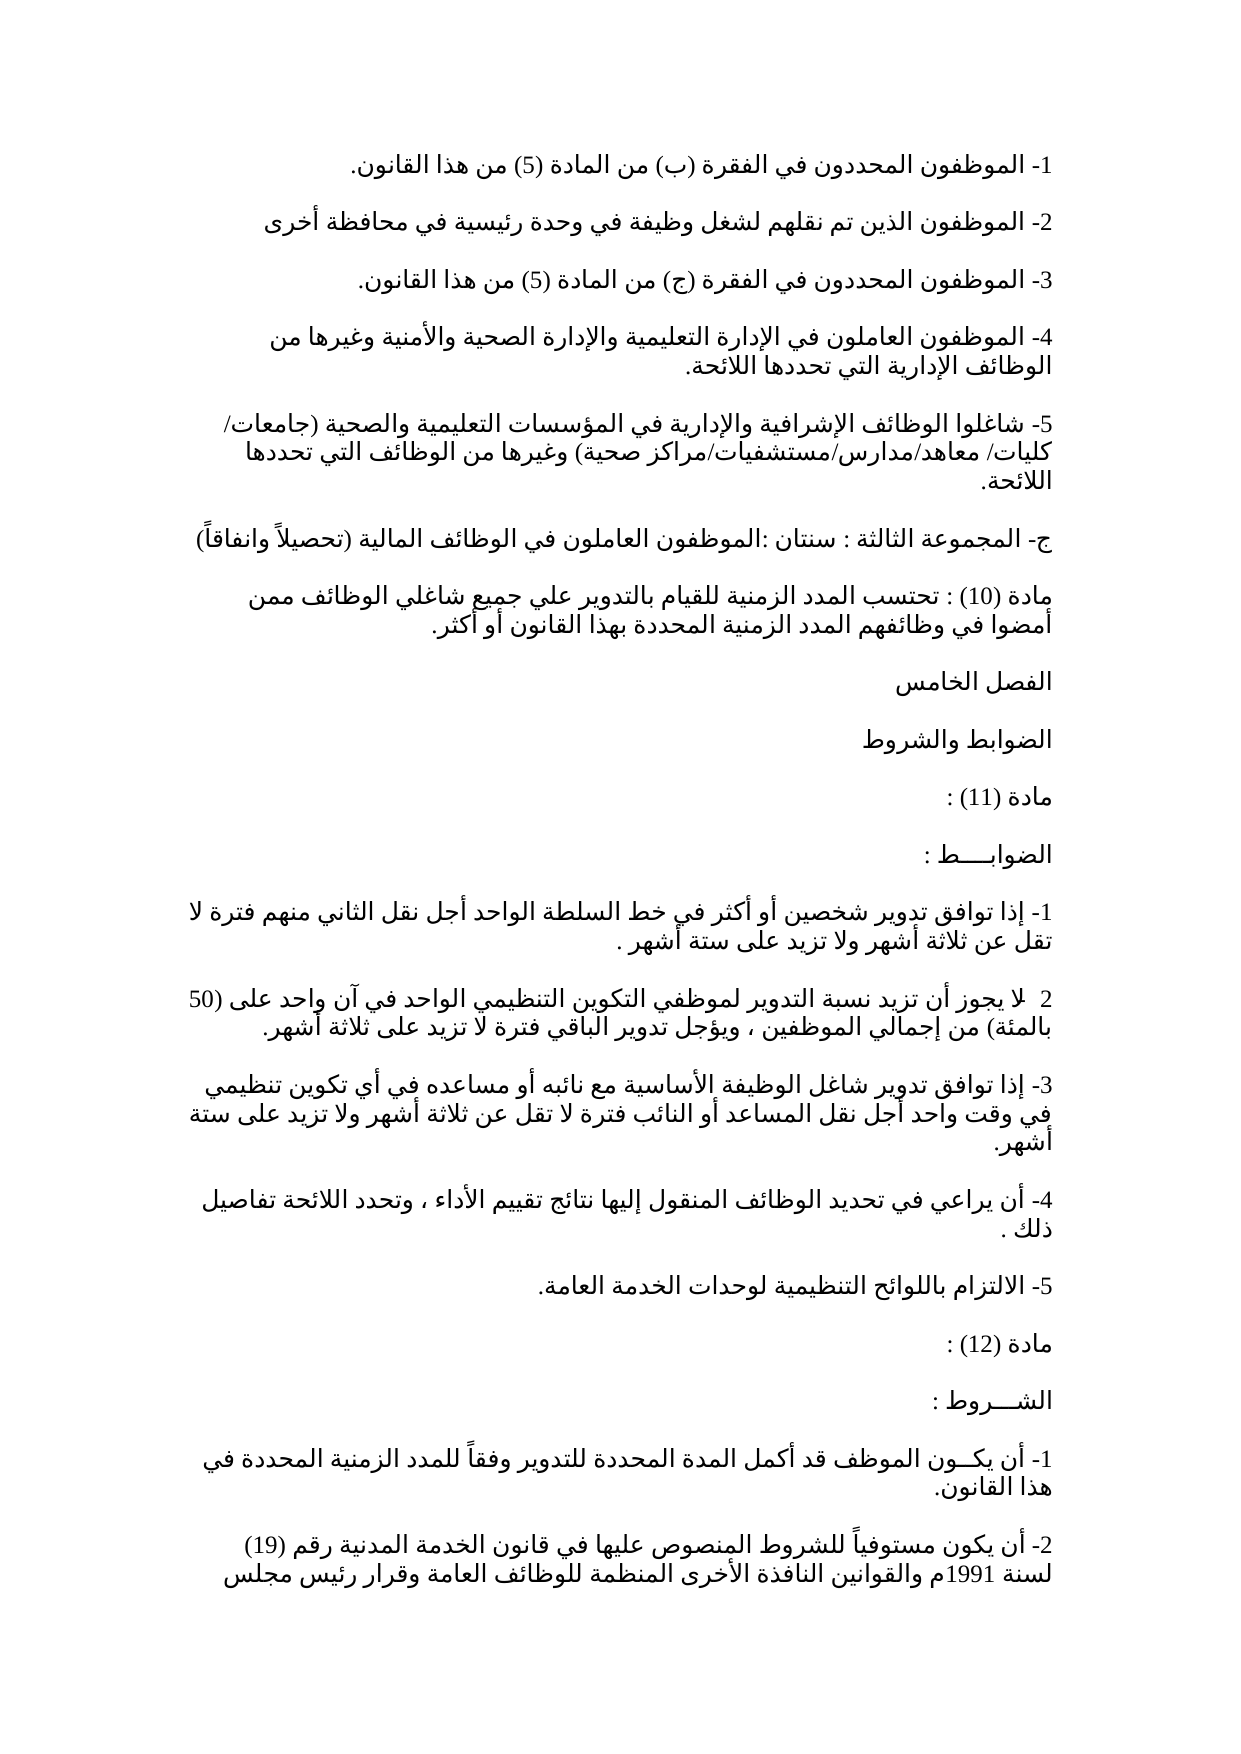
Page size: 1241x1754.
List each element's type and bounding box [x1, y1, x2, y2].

text [187, 150, 1053, 1587]
